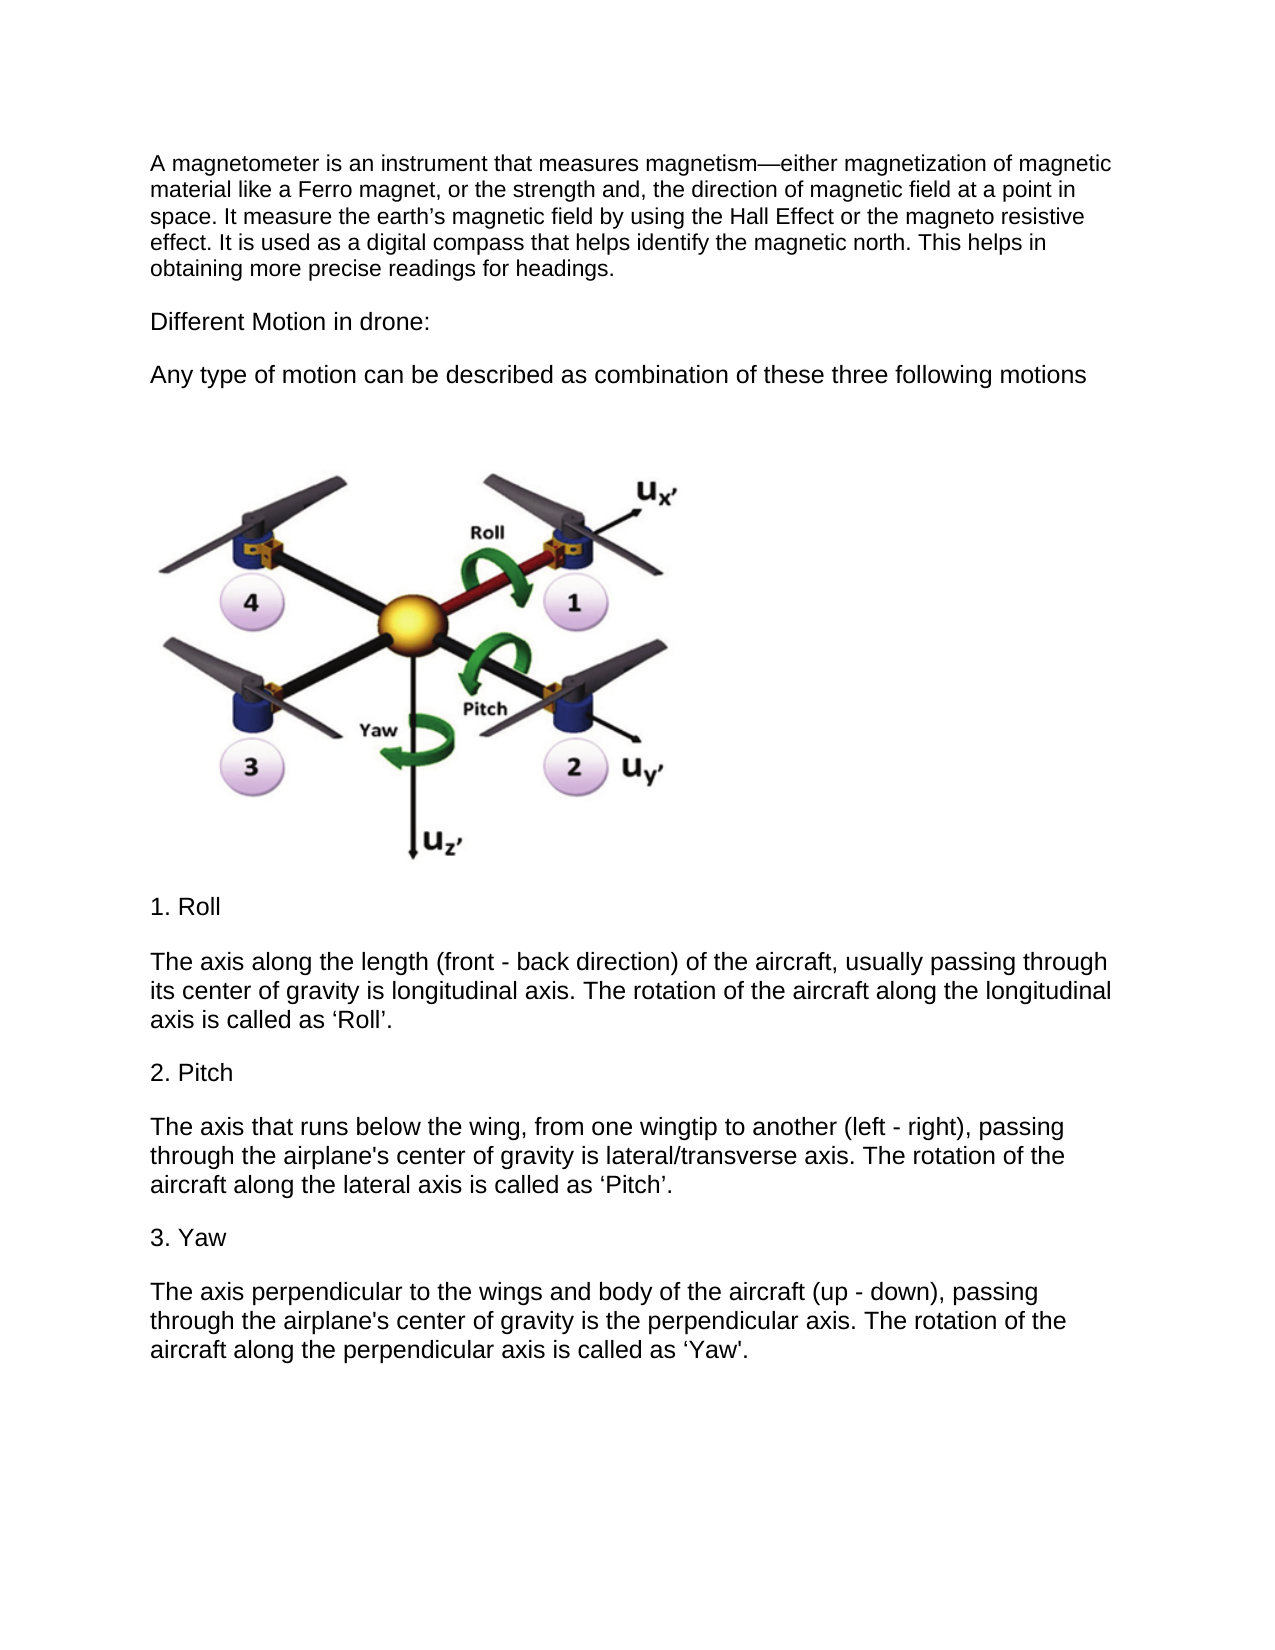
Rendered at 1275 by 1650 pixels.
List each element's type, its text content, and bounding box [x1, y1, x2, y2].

text The axis perpendicular to the wings and body of the aircraft (up - down), passing through the airplane's center of gravity is the perpendicular axis. The rotation of the aircraft along the perpendicular axis is called as ‘Yaw'. [150, 1277, 1125, 1363]
text 2. Pitch [150, 1058, 1125, 1087]
text 3. Yaw [150, 1223, 1125, 1252]
picture [157, 468, 684, 867]
text A magnetometer is an instrument that measures magnetism—either magnetization of magnetic material like a Ferro magnet, or the strength and, the direction of magnetic field at a point in space. It measure the earth’s magnetic field by using the Hall Effect or the magneto resistive effect. It is used as a digital compass that helps identify the magnetic north. This helps in obtaining more precise readings for headings. [150, 150, 1125, 282]
text The axis along the length (front - back direction) of the aircraft, usually passing through its center of gravity is longitudinal axis. The rotation of the aircraft along the longitudinal axis is called as ‘Roll’. [150, 947, 1125, 1033]
text 1. Roll [150, 892, 1125, 921]
text Any type of motion can be described as combination of these three following motions [150, 361, 1125, 389]
text Different Motion in drone: [150, 307, 1125, 336]
text The axis that runs below the wing, from one wingtip to another (left - right), passing through the airplane's center of gravity is lateral/transverse axis. The rotation of the aircraft along the lateral axis is called as ‘Pitch’. [150, 1112, 1125, 1198]
